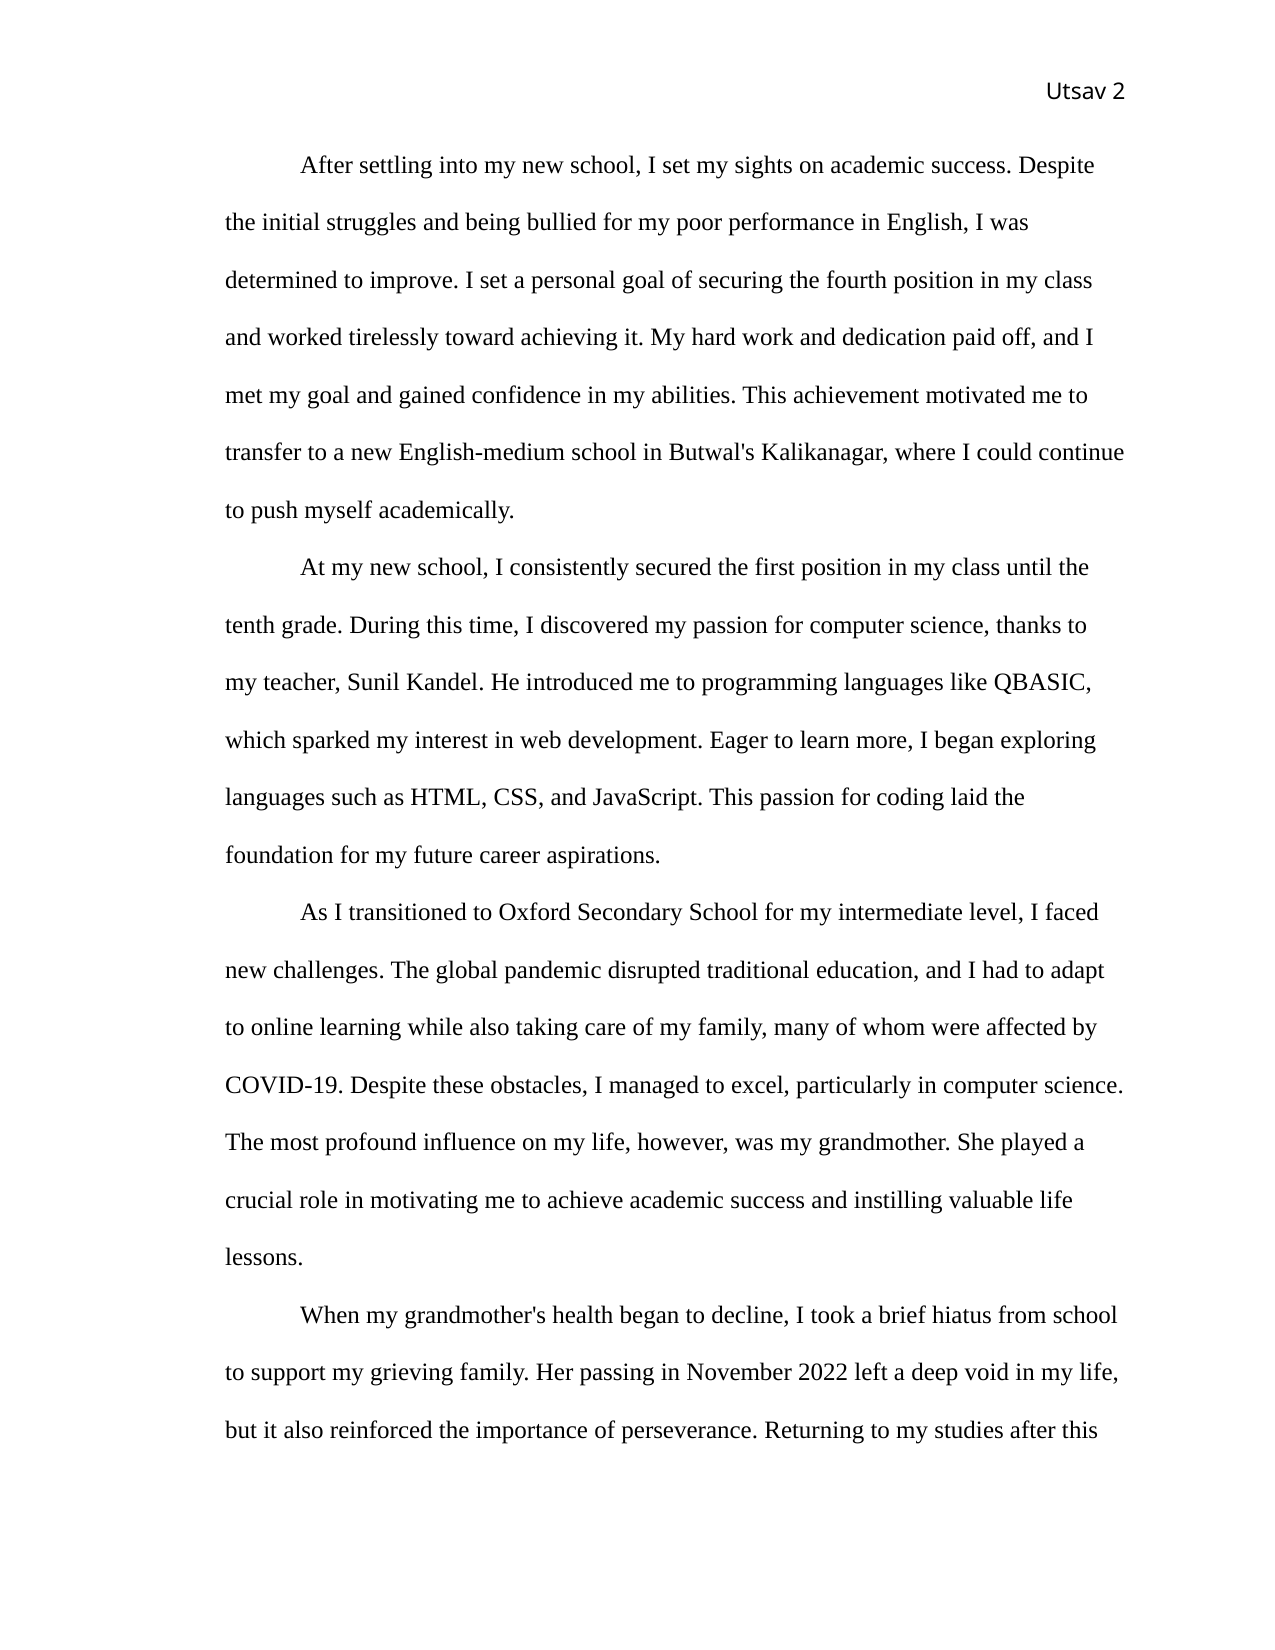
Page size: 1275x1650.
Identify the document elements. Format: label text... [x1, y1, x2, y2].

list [225, 1300, 1125, 1444]
list At my new school, I consistently secured the first position in my class until the tenth grade. During this time, I discovered my passion for computer science, thanks to my teacher, Sunil Kandel. He introduced me to programming languages like QBASIC, which sparked my interest in web development. Eager to learn more, I began exploring languages such as HTML, CSS, and JavaScript. This passion for coding laid the foundation for my future career aspirations. [225, 552, 1125, 869]
list As I transitioned to Oxford Secondary School for my intermediate level, I faced new challenges. The global pandemic disrupted traditional education, and I had to adapt to online learning while also taking care of my family, many of whom were affected by COVID-19. Despite these obstacles, I managed to excel, particularly in computer science. The most profound influence on my life, however, was my grandmother. She played a crucial role in motivating me to achieve academic success and instilling valuable life lessons. [225, 897, 1125, 1271]
list After settling into my new school, I set my sights on academic success. Despite the initial struggles and being bullied for my poor performance in English, I was determined to improve. I set a personal goal of securing the fourth position in my class and worked tirelessly toward achieving it. My hard work and dedication paid off, and I met my goal and gained confidence in my abilities. This achievement motivated me to transfer to a new English-medium school in Butwal's Kalikanagar, where I could continue to push myself academically. [225, 150, 1125, 524]
